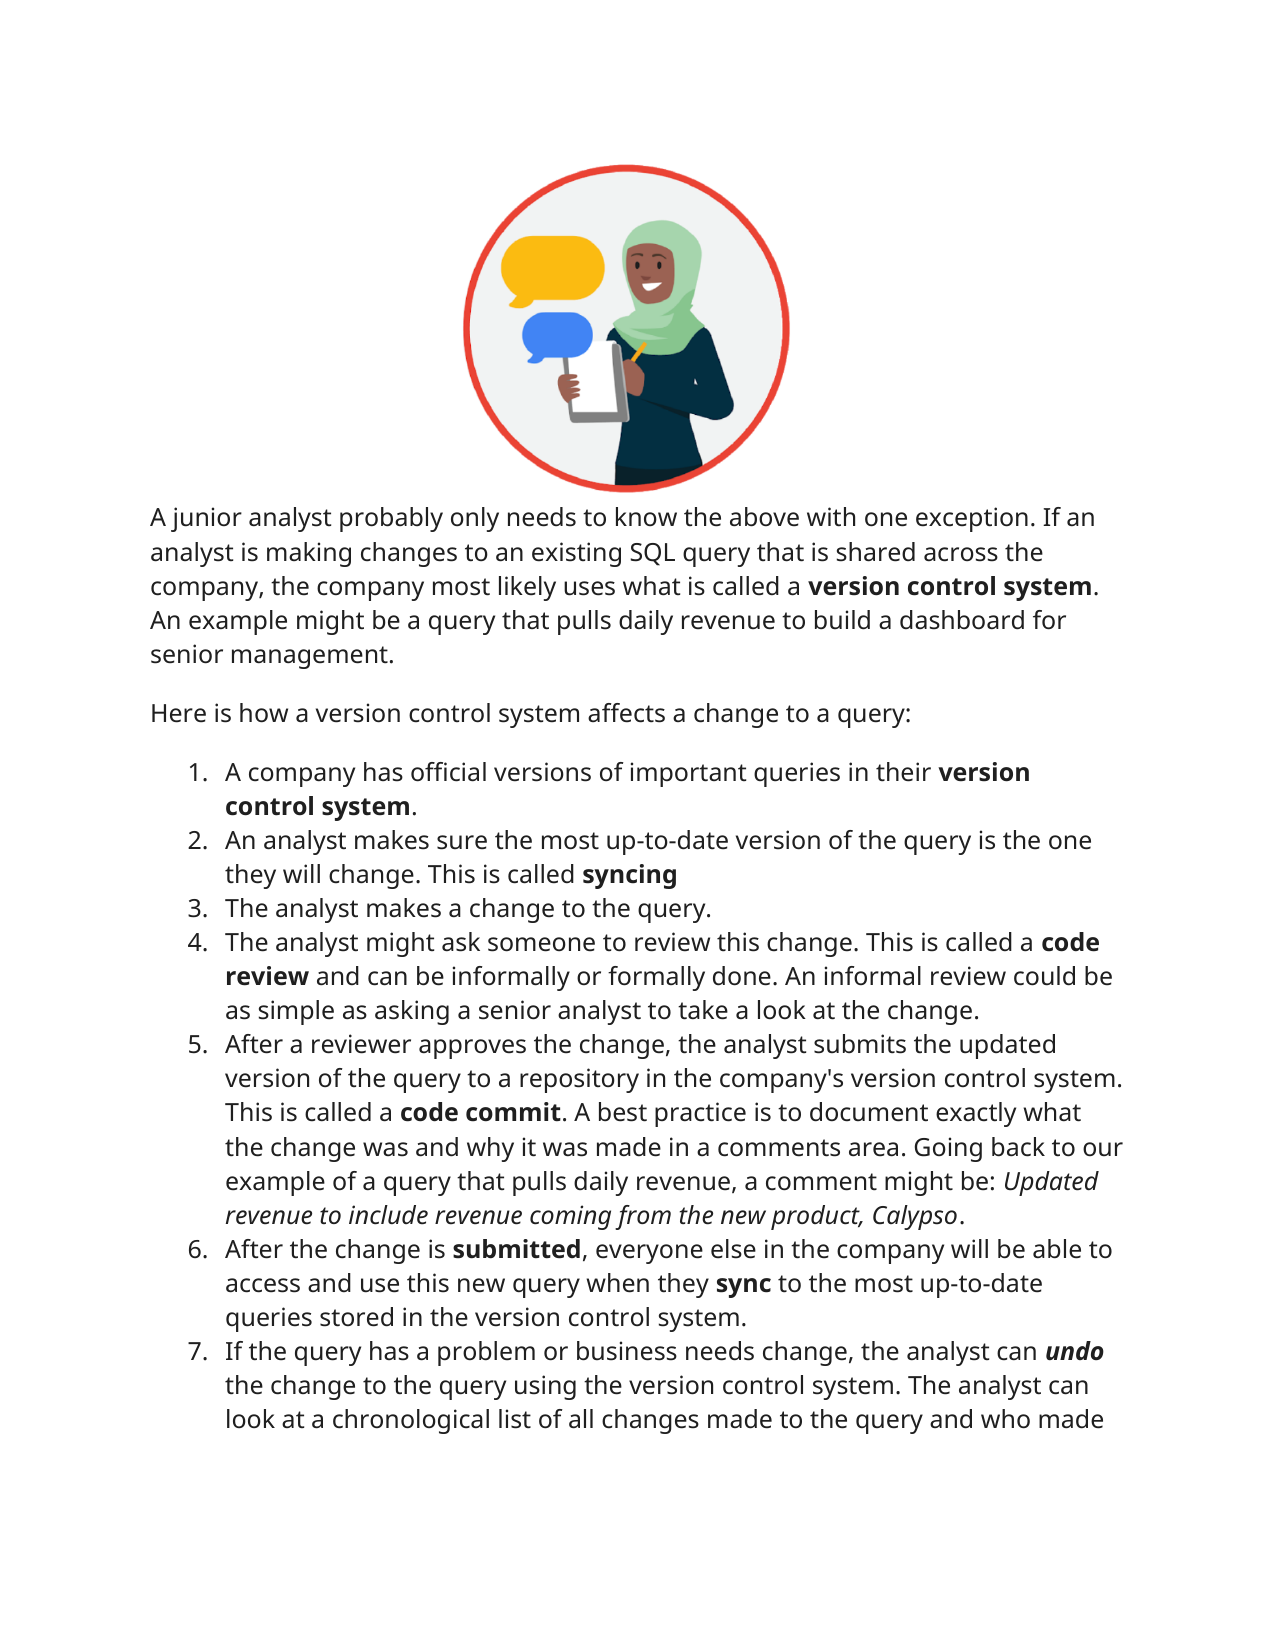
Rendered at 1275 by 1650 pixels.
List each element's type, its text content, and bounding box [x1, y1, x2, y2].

text A junior analyst probably only needs to know the above with one exception. If an analyst is making changes to an existing SQL query that is shared across the company, the company most likely uses what is called a version control system. An example might be a query that pulls daily revenue to build a dashboard for senior management. [150, 501, 1125, 670]
list After a reviewer approves the change, the analyst submits the updated version of the query to a repository in the company's version control system. This is called a code commit. A best practice is to document exactly what the change was and why it was made in a comments area. Going back to our example of a query that pulls daily revenue, a comment might be: Updated revenue to include revenue coming from the new product, Calypso. [187, 1027, 1125, 1231]
list An analyst makes sure the most up-to-date version of the query is the one they will change. This is called syncing [187, 823, 1125, 891]
text Here is how a version control system affects a change to a query: [150, 695, 1125, 729]
list The analyst makes a change to the query. [187, 891, 1125, 925]
list The analyst might ask someone to review this change. This is called a code review and can be informally or formally done. An informal review could be as simple as asking a senior analyst to take a look at the change. [187, 925, 1125, 1027]
list A company has official versions of important queries in their version control system. [187, 754, 1125, 823]
picture [150, 150, 1125, 501]
list After the change is submitted, everyone else in the company will be able to access and use this new query when they sync to the most up-to-date queries stored in the version control system. [187, 1231, 1125, 1333]
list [187, 1333, 1125, 1436]
